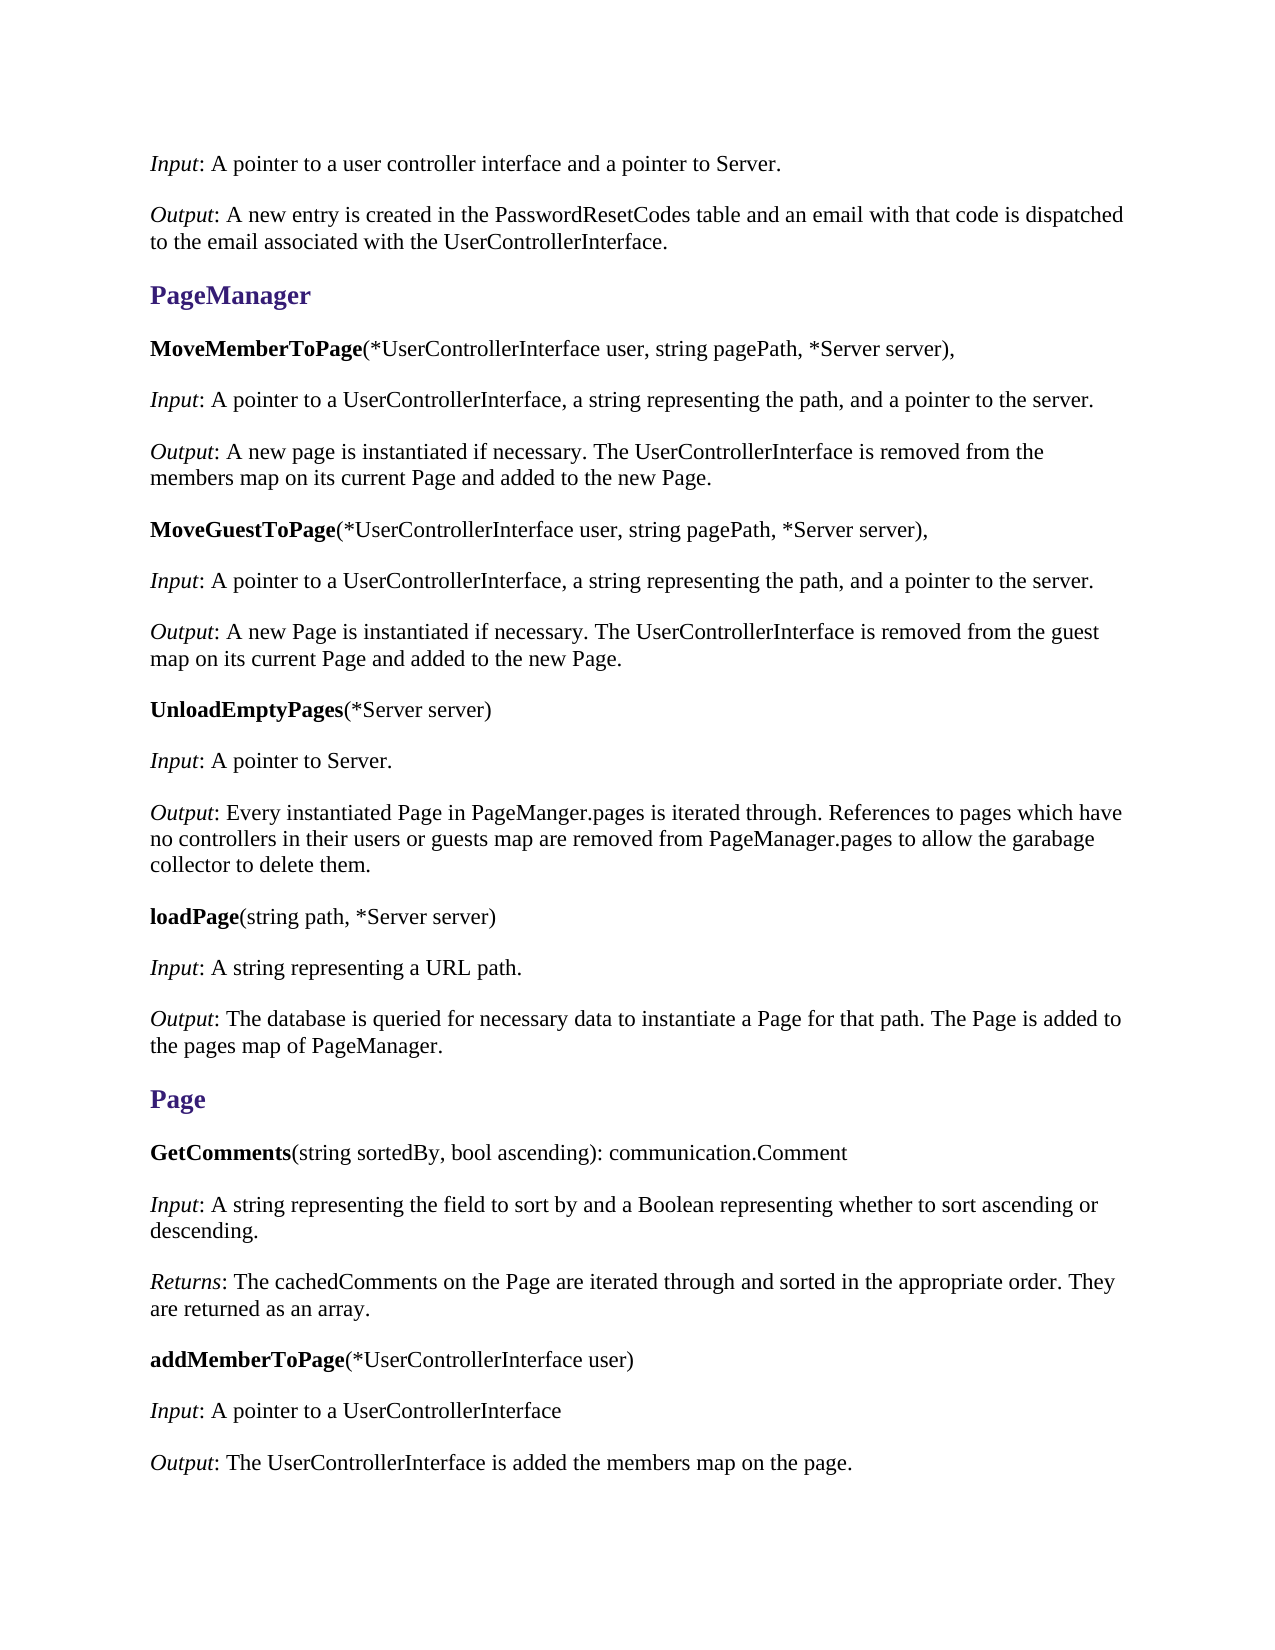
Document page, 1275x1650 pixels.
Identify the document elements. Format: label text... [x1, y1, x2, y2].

text Input: A pointer to Server. [150, 747, 1125, 774]
text Input: A pointer to a UserControllerInterface, a string representing the path, and a pointer to the server. [150, 387, 1125, 413]
text Output: A new Page is instantiated if necessary. The UserControllerInterface is removed from the guest map on its current Page and added to the new Page. [150, 618, 1125, 671]
text Output: Every instantiated Page in PageManger.pages is iterated through. References to pages which have no controllers in their users or guests map are removed from PageManager.pages to allow the garabage collector to delete them. [150, 799, 1125, 878]
text Output: A new entry is created in the PasswordResetCodes table and an email with that code is dispatched to the email associated with the UserControllerInterface. [150, 201, 1125, 254]
text Input: A string representing a URL path. [150, 954, 1125, 981]
text MoveGuestToPage(*UserControllerInterface user, string pagePath, *Server server), [150, 516, 1125, 542]
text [150, 1397, 1125, 1424]
text Output: The UserControllerInterface is added the members map on the page. [150, 1449, 1125, 1475]
text Page [150, 1083, 1125, 1114]
text Output: The database is queried for necessary data to instantiate a Page for that path. The Page is added to the pages map of PageManager. [150, 1006, 1125, 1058]
text loadPage(string path, *Server server) [150, 903, 1125, 929]
text Input: A string representing the field to sort by and a Boolean representing whether to sort ascending or descending. [150, 1191, 1125, 1243]
text Output: A new page is instantiated if necessary. The UserControllerInterface is removed from the members map on its current Page and added to the new Page. [150, 438, 1125, 491]
text Input: A pointer to a user controller interface and a pointer to Server. [150, 150, 1125, 176]
text addMemberToPage(*UserControllerInterface user) [150, 1346, 1125, 1372]
text Returns: The cachedComments on the Page are iterated through and sorted in the appropriate order. They are returned as an array. [150, 1268, 1125, 1321]
text GetComments(string sortedBy, bool ascending): communication.Comment [150, 1139, 1125, 1166]
text UnloadEmptyPages(*Server server) [150, 696, 1125, 722]
text PageManager [150, 279, 1125, 310]
text Input: A pointer to a UserControllerInterface, a string representing the path, and a pointer to the server. [150, 567, 1125, 593]
text MoveMemberToPage(*UserControllerInterface user, string pagePath, *Server server), [150, 335, 1125, 362]
